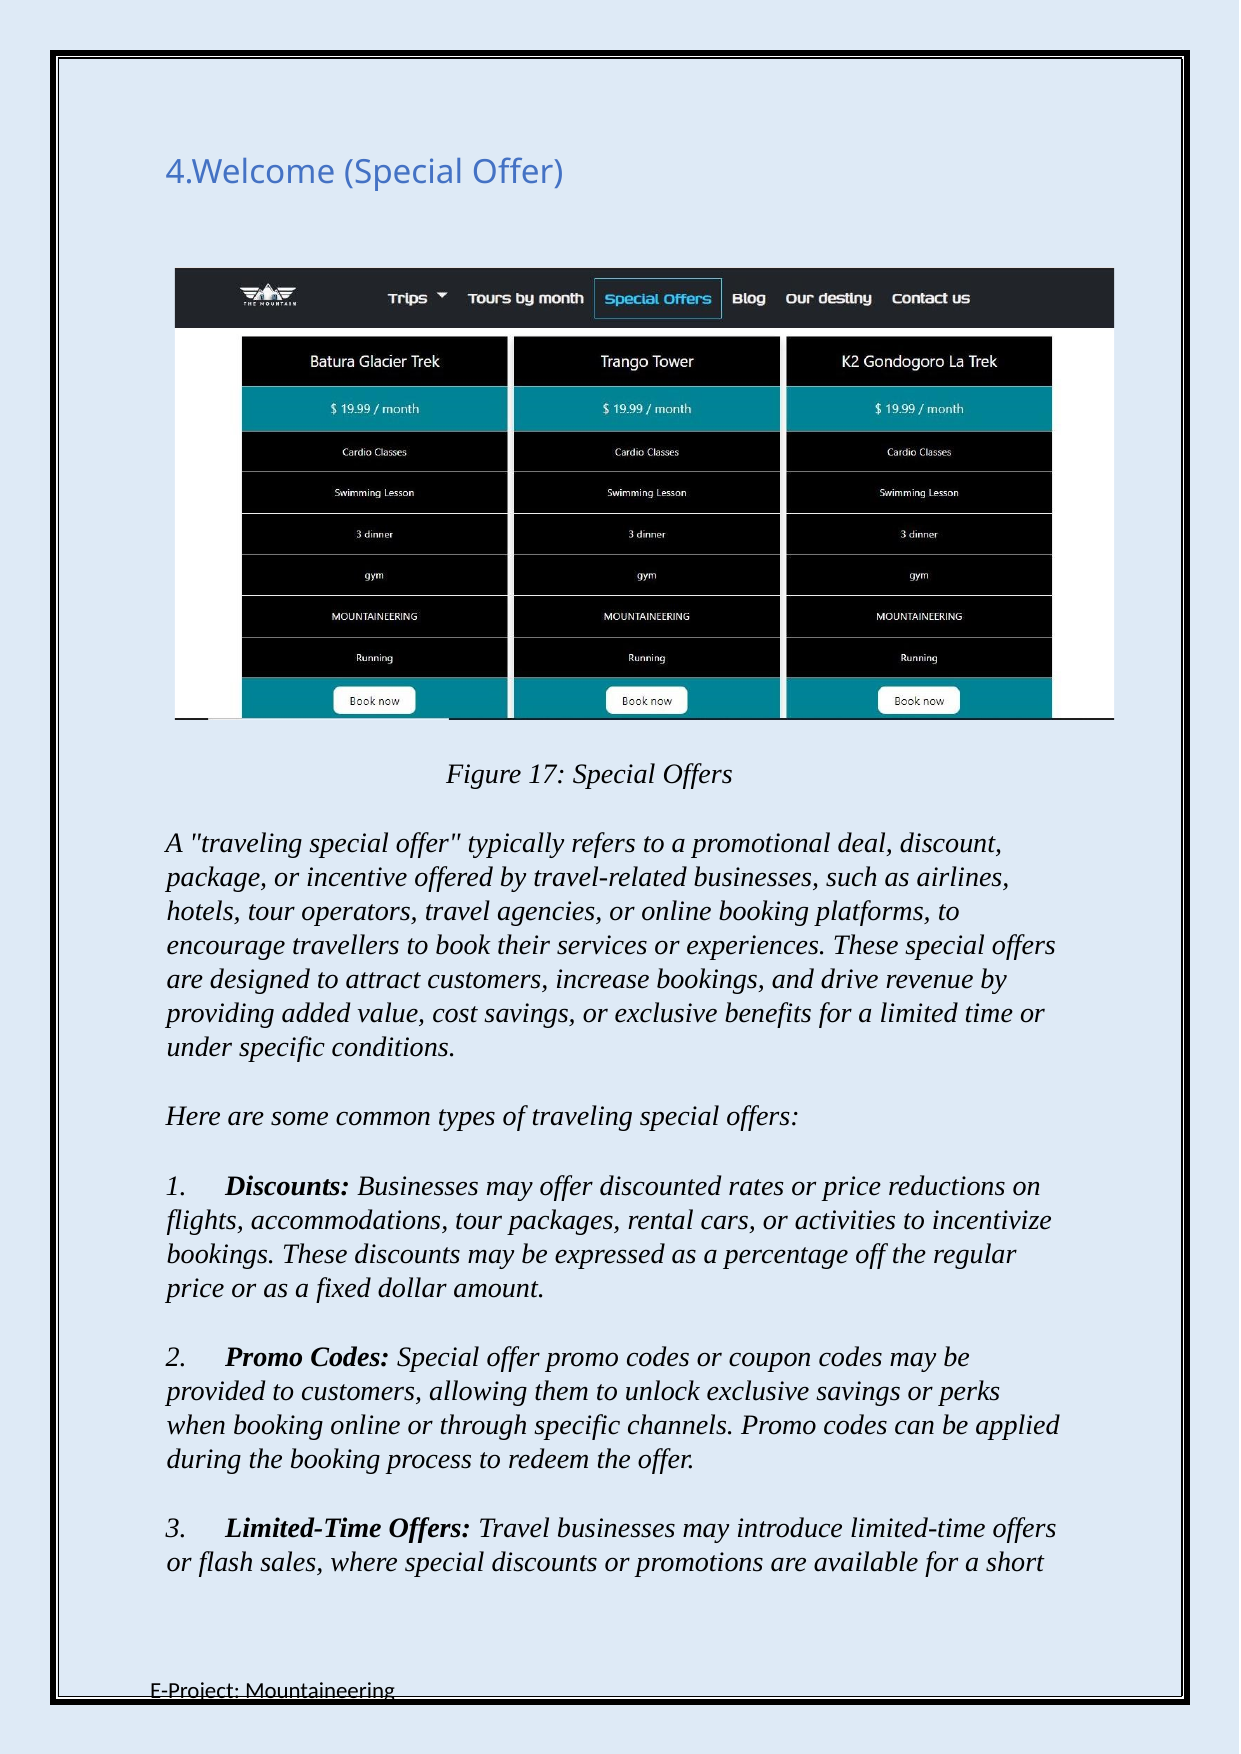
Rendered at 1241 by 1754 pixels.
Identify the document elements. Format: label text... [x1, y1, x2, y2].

list Promo Codes: Special offer promo codes or coupon codes may be provided to customers, allowing them to unlock exclusive savings or perks when booking online or through specific channels. Promo codes can be applied during the booking process to redeem the offer. [165, 1340, 1070, 1474]
text Figure 17: Special Offers [165, 757, 1070, 789]
text Here are some common types of traveling special offers: [165, 1099, 1070, 1132]
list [165, 1511, 1070, 1578]
subtitle 4.Welcome (Special Offer) [165, 148, 1081, 194]
text A "traveling special offer" typically refers to a promotional deal, discount, package, or incentive offered by travel-related businesses, such as airlines, hotels, tour operators, travel agencies, or online booking platforms, to encourage travellers to book their services or experiences. These special offers are designed to attract customers, increase bookings, and drive revenue by providing added value, cost savings, or exclusive benefits for a limited time or under specific conditions. [165, 826, 1070, 1062]
list Discounts: Businesses may offer discounted rates or price reductions on flights, accommodations, tour packages, rental cars, or activities to incentivize bookings. These discounts may be expressed as a percentage off the regular price or as a fixed dollar amount. [165, 1169, 1070, 1303]
picture [174, 267, 1115, 720]
